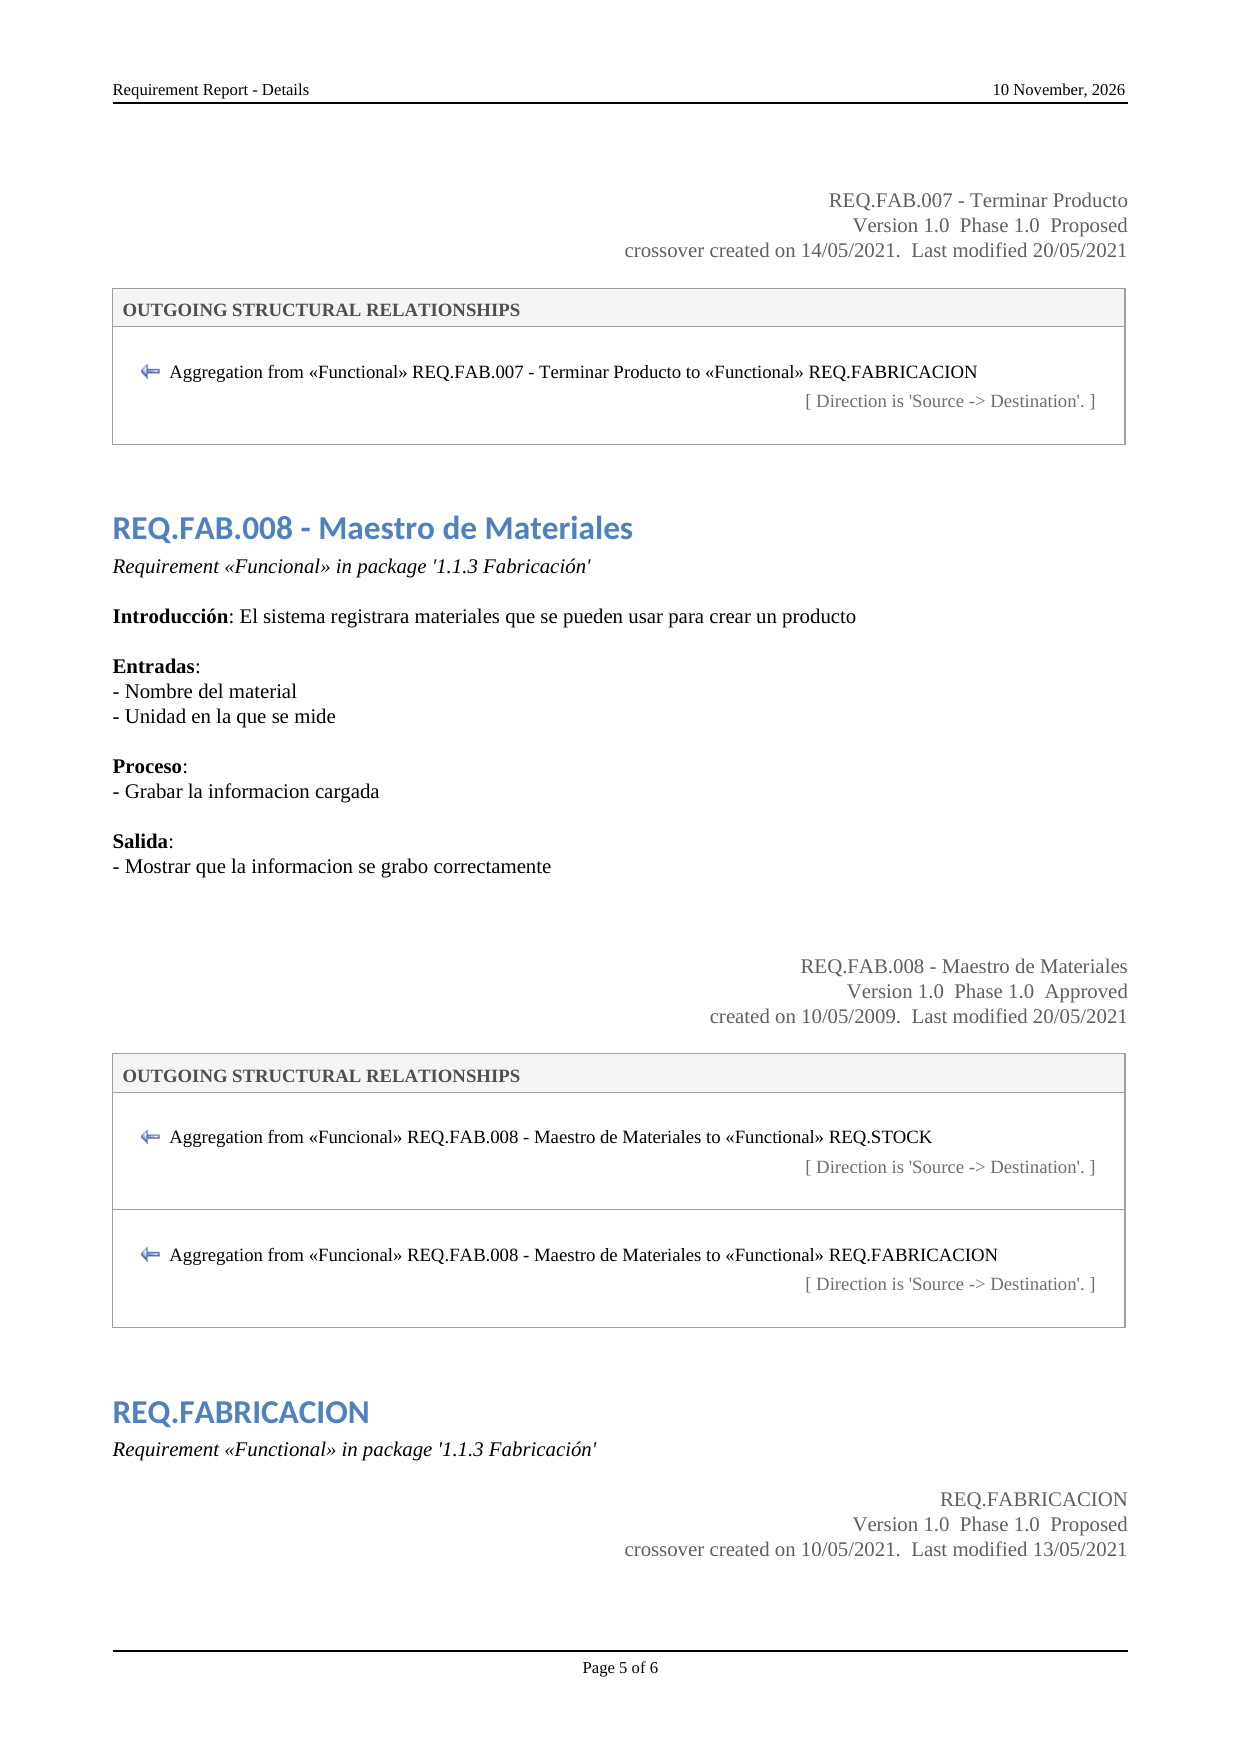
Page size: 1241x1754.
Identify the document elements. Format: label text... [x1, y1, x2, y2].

text - Unidad en la que se mide [112, 703, 1128, 728]
text Requirement «Funcional» in package '1.1.3 Fabricación' [112, 553, 1128, 578]
text - Grabar la informacion cargada [112, 778, 1128, 803]
text REQ.FAB.008 - Maestro de Materiales [112, 953, 1128, 978]
text Version 1.0 Phase 1.0 Proposed [112, 1511, 1128, 1536]
subtitle REQ.FABRICACION [112, 1403, 1128, 1428]
picture [141, 359, 160, 379]
text Proceso: [112, 753, 1128, 778]
text created on 10/05/2009. Last modified 20/05/2021 [112, 1003, 1128, 1028]
picture [141, 1242, 160, 1262]
subtitle REQ.FAB.008 - Maestro de Materiales [112, 520, 1128, 545]
text - Nombre del material [112, 678, 1128, 703]
text REQ.FABRICACION [112, 1486, 1128, 1511]
text crossover created on 14/05/2021. Last modified 20/05/2021 [112, 237, 1128, 262]
text crossover created on 10/05/2021. Last modified 13/05/2021 [112, 1536, 1128, 1561]
picture [141, 1125, 160, 1144]
text Salida: [112, 828, 1128, 853]
text Introducción: El sistema registrara materiales que se pueden usar para crear un producto [112, 603, 1128, 628]
table_header OUTGOING STRUCTURAL RELATIONSHIPS [113, 1054, 1124, 1092]
text Version 1.0 Phase 1.0 Approved [112, 978, 1128, 1003]
table_header Aggregation from «Funcional» REQ.FAB.008 - Maestro de Materiales to «Functional» REQ.FABRICACION [ Direction is 'Source -> Destination'. ] [113, 1210, 1124, 1327]
table_cell Aggregation from «Functional» REQ.FAB.007 - Terminar Producto to «Functional» REQ.FABRICACION [ Direction is 'Source -> Destination'. ] [113, 327, 1124, 444]
text REQ.FAB.007 - Terminar Producto [112, 187, 1128, 212]
text Entradas: [112, 653, 1128, 678]
table_cell Aggregation from «Funcional» REQ.FAB.008 - Maestro de Materiales to «Functional» REQ.STOCK [ Direction is 'Source -> Destination'. ] [113, 1093, 1124, 1209]
text Requirement «Functional» in package '1.1.3 Fabricación' [112, 1436, 1128, 1461]
text - Mostrar que la informacion se grabo correctamente [112, 853, 1128, 878]
table_header OUTGOING STRUCTURAL RELATIONSHIPS [113, 289, 1124, 326]
text Version 1.0 Phase 1.0 Proposed [112, 212, 1128, 237]
